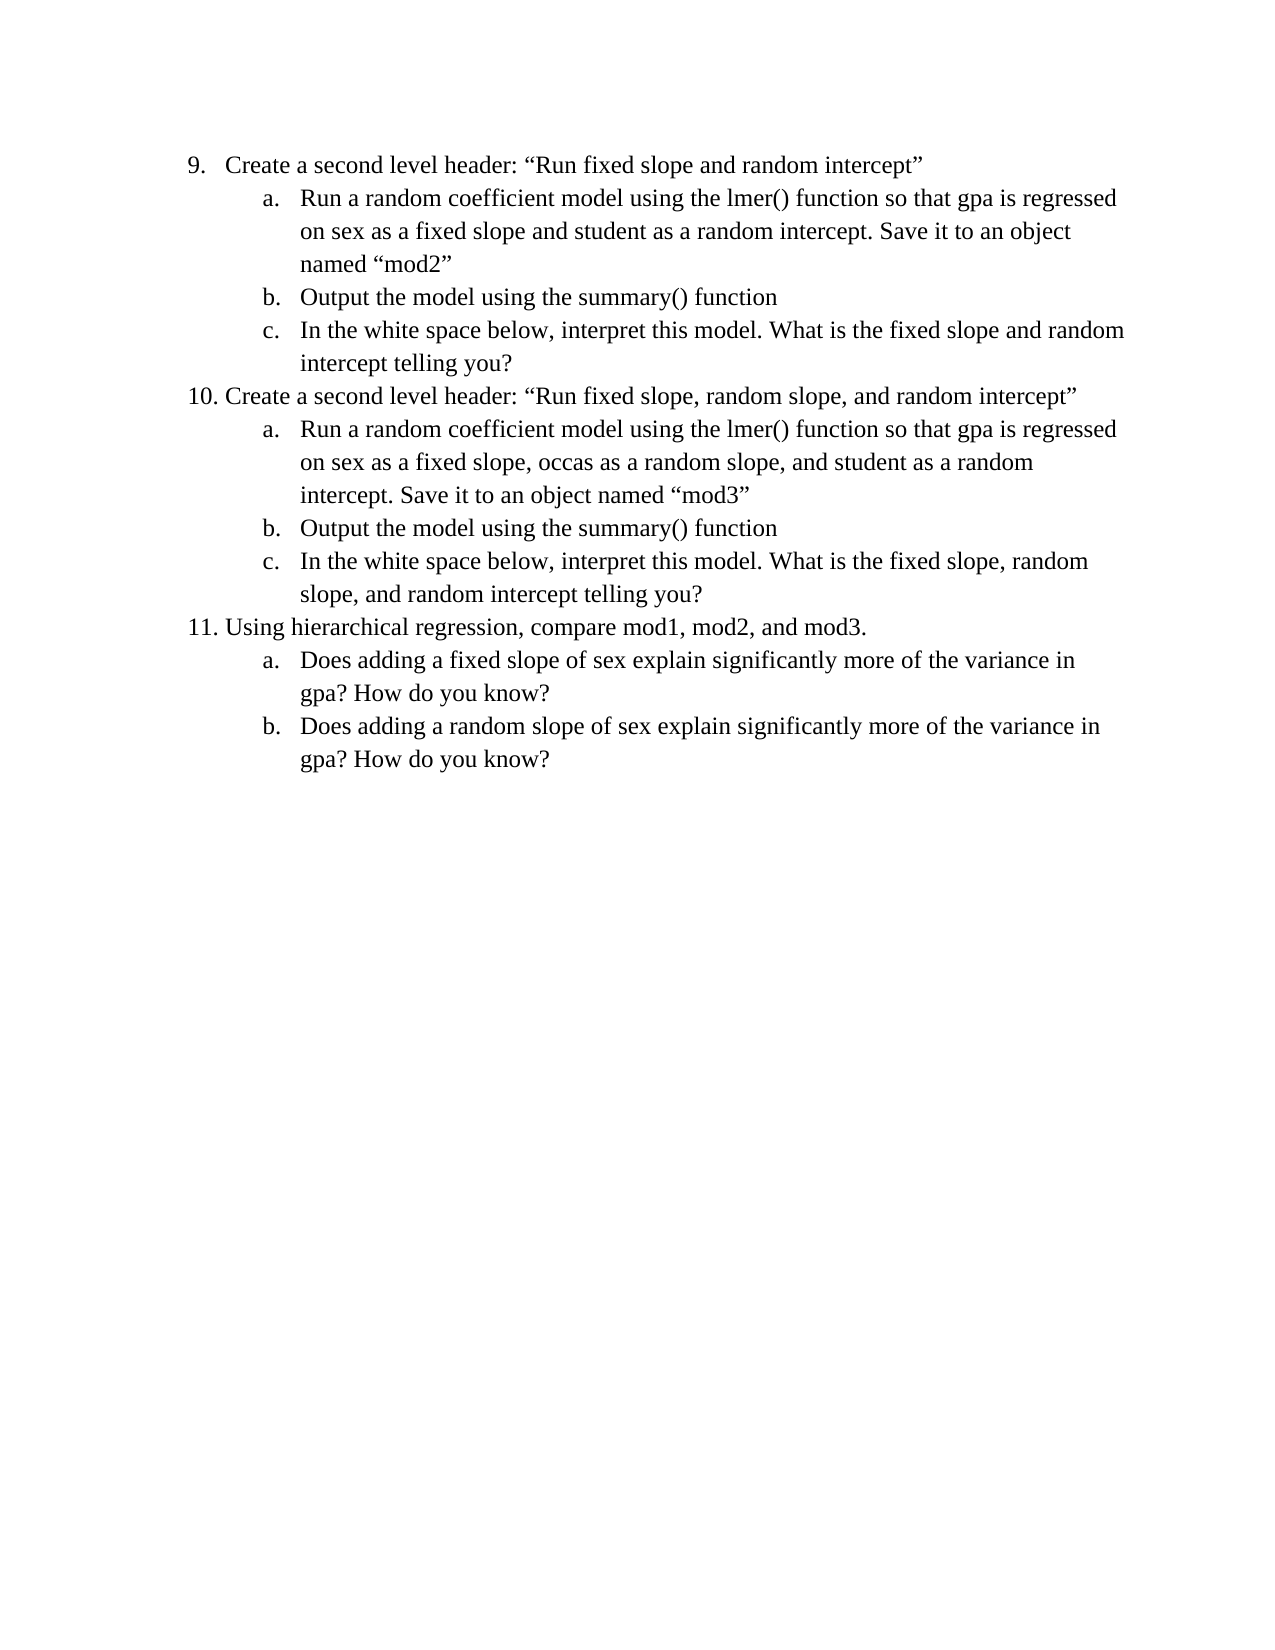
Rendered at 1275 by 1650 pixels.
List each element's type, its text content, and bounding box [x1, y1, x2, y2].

list Does adding a fixed slope of sex explain significantly more of the variance in gpa? How do you know? [262, 645, 1125, 707]
list Does adding a random slope of sex explain significantly more of the variance in gpa? How do you know? [262, 711, 1125, 773]
list In the white space below, interpret this model. What is the fixed slope and random intercept telling you? [262, 315, 1125, 377]
list Output the model using the summary() function [262, 513, 1125, 542]
list Run a random coefficient model using the lmer() function so that gpa is regressed on sex as a fixed slope, occas as a random slope, and student as a random intercept. Save it to an object named “mod3” [262, 414, 1125, 509]
list Create a second level header: “Run fixed slope and random intercept” [187, 150, 1125, 179]
list Output the model using the summary() function [262, 282, 1125, 311]
list Create a second level header: “Run fixed slope, random slope, and random intercept” [187, 381, 1125, 410]
list In the white space below, interpret this model. What is the fixed slope, random slope, and random intercept telling you? [262, 546, 1125, 608]
list Run a random coefficient model using the lmer() function so that gpa is regressed on sex as a fixed slope and student as a random intercept. Save it to an object named “mod2” [262, 183, 1125, 278]
list Using hierarchical regression, compare mod1, mod2, and mod3. [187, 612, 1125, 641]
